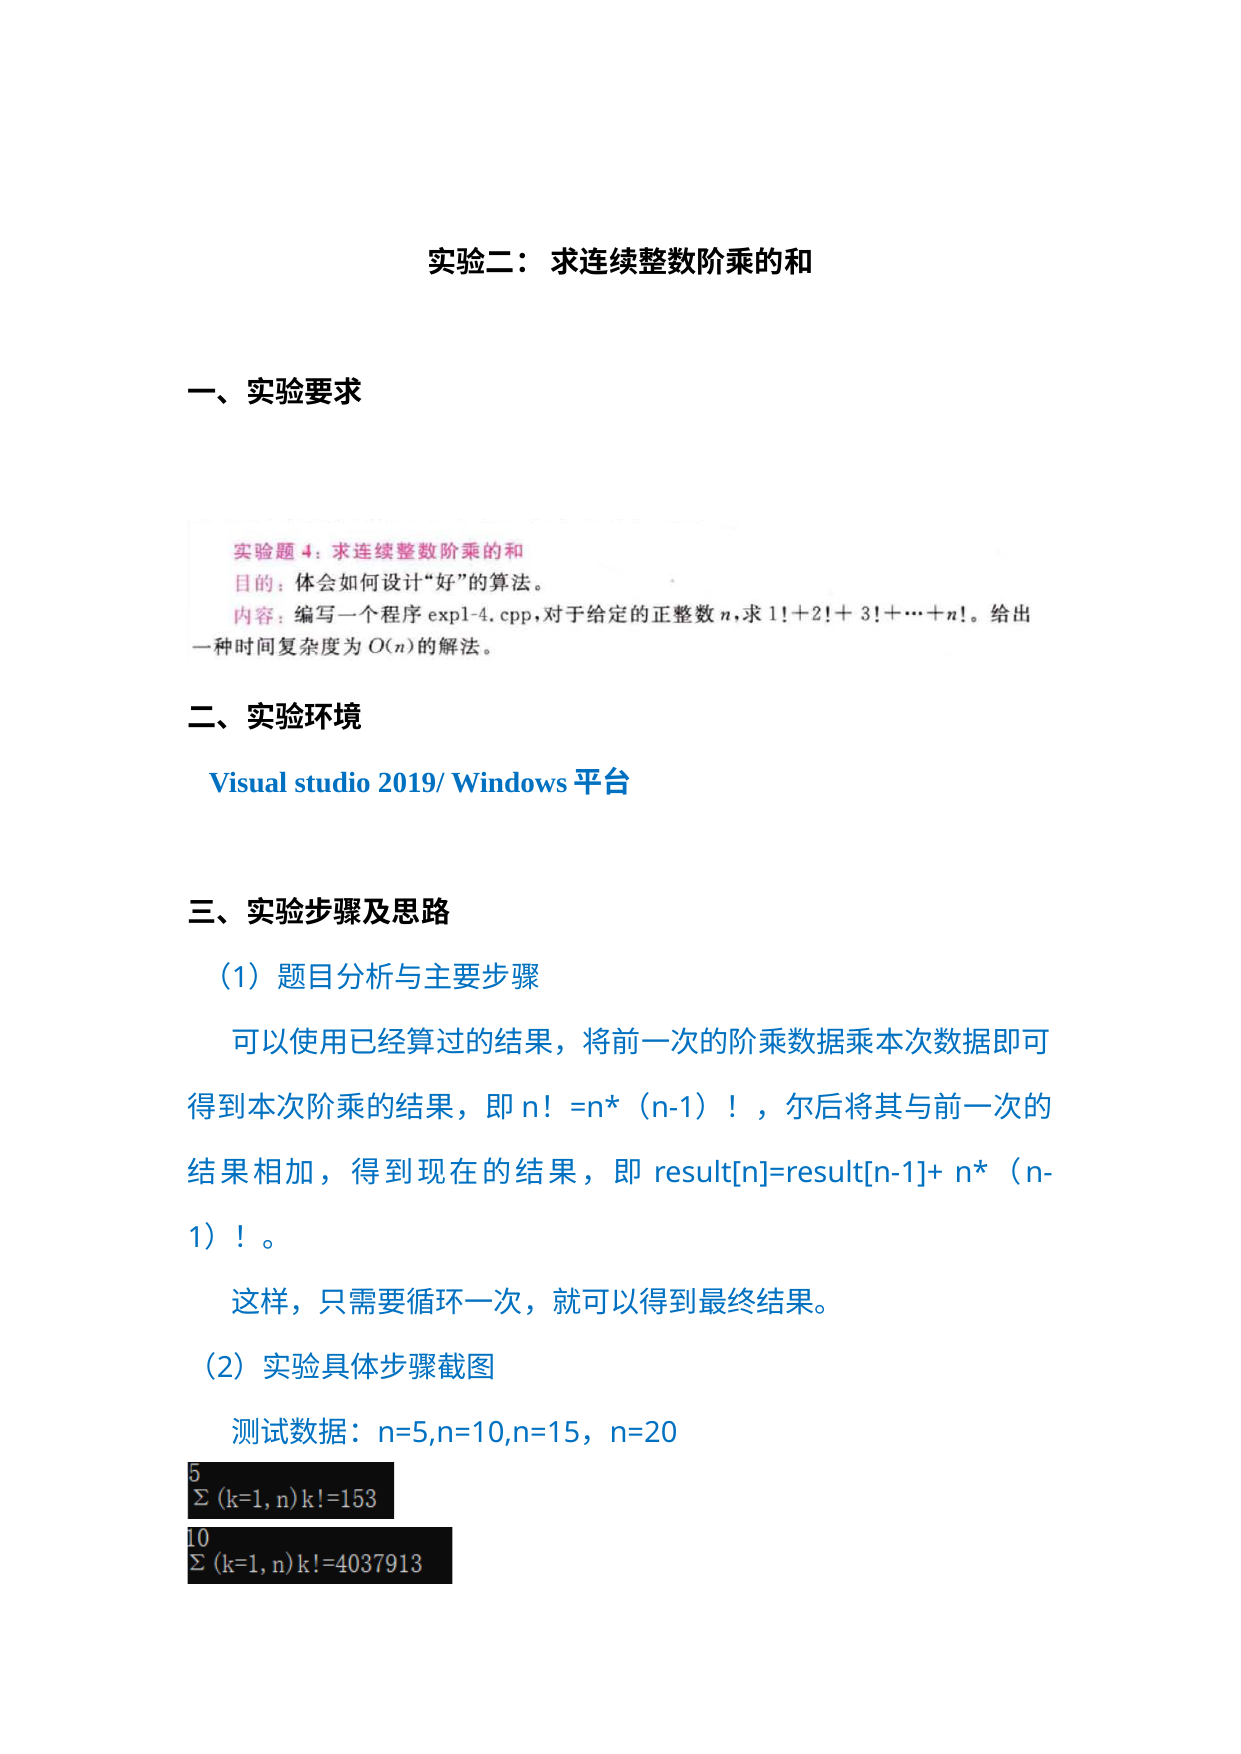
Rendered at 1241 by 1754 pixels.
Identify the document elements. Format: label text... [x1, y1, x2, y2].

picture [187, 1527, 453, 1584]
text 实验二： 求连续整数阶乘的和 [187, 227, 1053, 292]
text Visual studio 2019/ Windows平台 [187, 747, 1053, 812]
text （1）题目分析与主要步骤 [187, 942, 1053, 1007]
picture [187, 519, 1053, 675]
text （2）实验具体步骤截图 [187, 1332, 1053, 1397]
text 一、实验要求 [187, 357, 1053, 422]
text 测试数据：n=5,n=10,n=15，n=20 [187, 1397, 1053, 1462]
picture [187, 1462, 395, 1519]
text 二、实验环境 [187, 682, 1053, 747]
text 这样，只需要循环一次，就可以得到最终结果。 [187, 1267, 1053, 1332]
text 可以使用已经算过的结果，将前一次的阶乘数据乘本次数据即可得到本次阶乘的结果，即n！=n*（n-1）！，尔后将其与前一次的结果相加，得到现在的结果，即result[n]=result[n-1]+ n*（n-1）！。 [187, 1007, 1053, 1267]
text 三、实验步骤及思路 [187, 877, 1053, 942]
